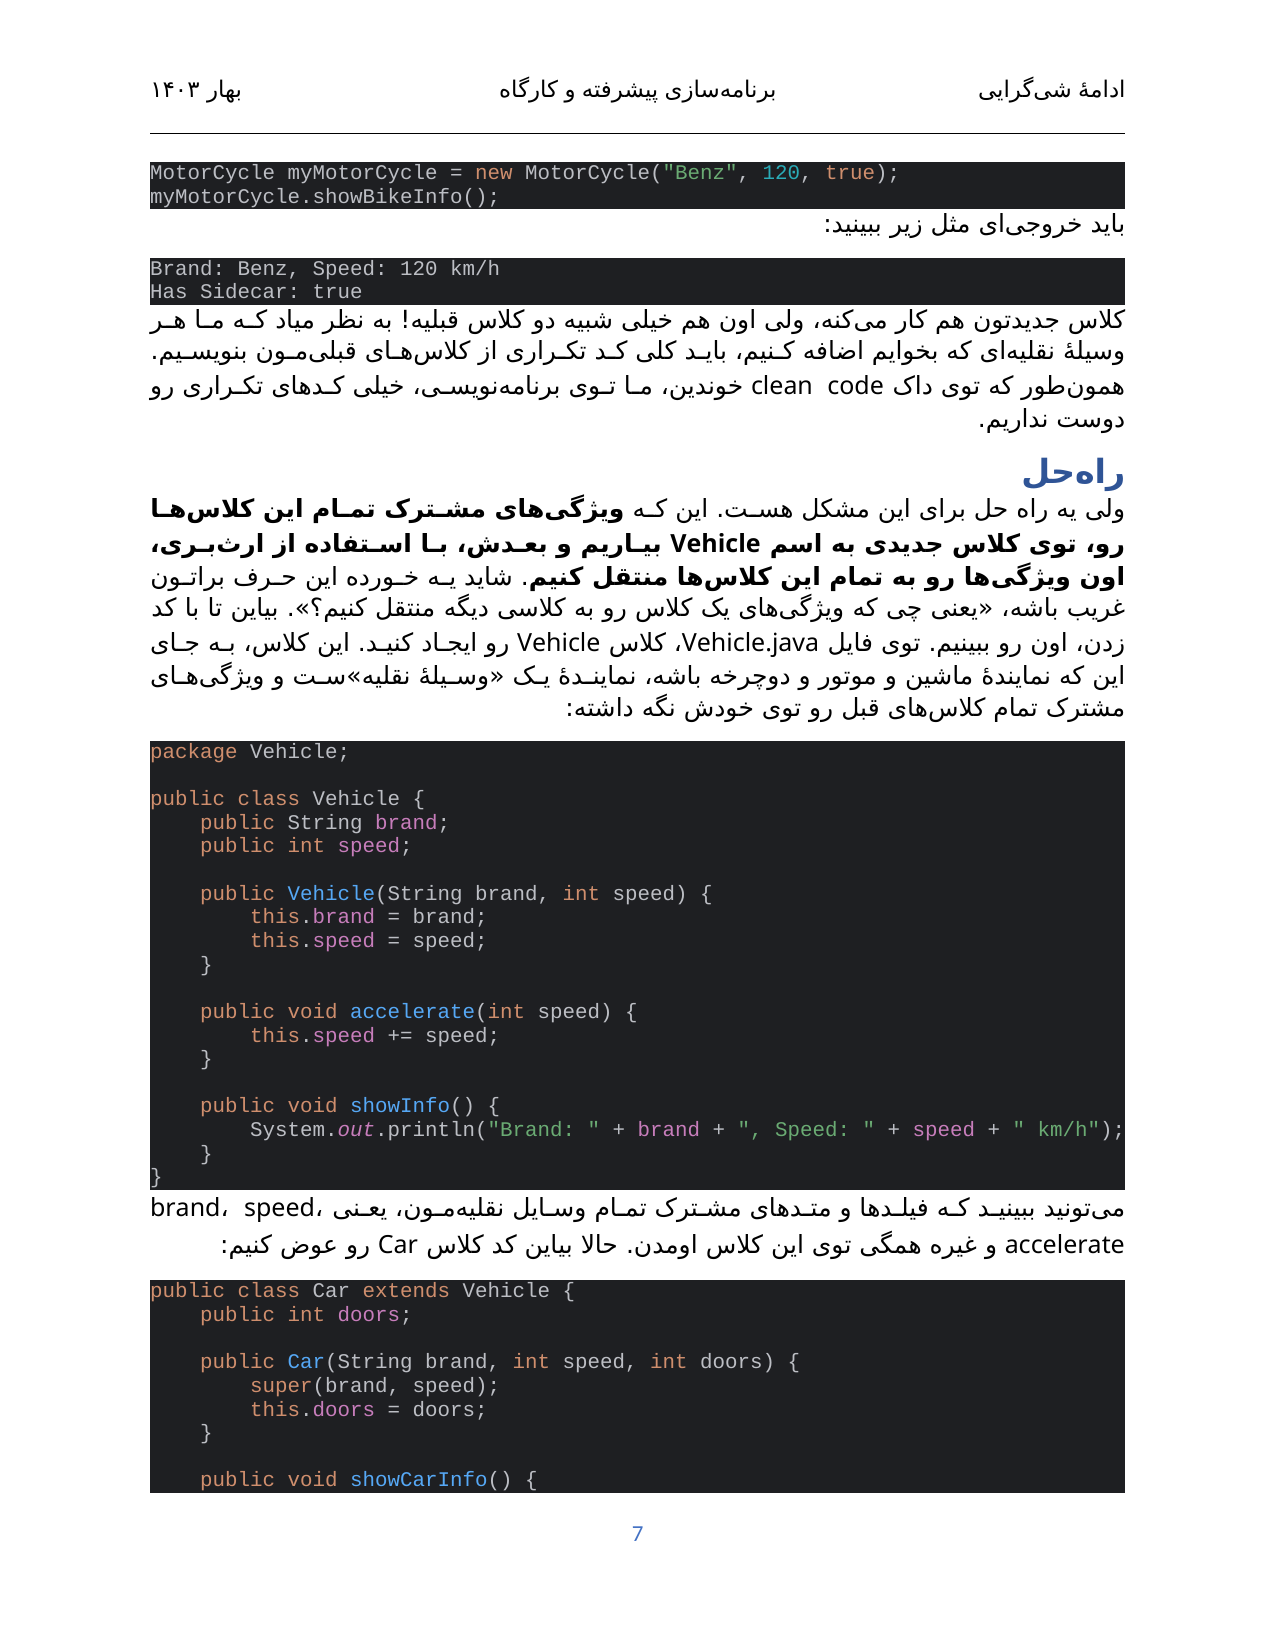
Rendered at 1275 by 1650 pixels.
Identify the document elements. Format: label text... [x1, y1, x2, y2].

text Brand: Benz, Speed: 120 km/h Has Sidecar: true [150, 258, 1125, 305]
text public class Vehicle { public String brand; public int speed; public Vehicle(String brand, int speed) { this.brand = brand; this.speed = speed; } public void accelerate(int speed) { this.speed += speed; } public void showInfo() { System.out.println("Brand: " + brand + ", Speed: " + speed + " km/h"); } } [150, 788, 1125, 1190]
text می‌تونید ببینید که فیلدها و متدهای مشترک تمام وسایل نقلیه‌مون، یعنی brand، speed، accelerate و غیره همگی توی این کلاس اومدن. حالا بیاین کد کلاس Car رو عوض کنیم: [150, 1190, 1125, 1261]
text کلاس جدیدتون هم کار می‌کنه، ولی اون هم خیلی شبیه‌ دو کلاس قبلیه! به نظر میاد که ما هر وسیلهٔ نقلیه‌ای که بخوایم اضافه کنیم، باید کلی کد تکراری از کلاس‌های قبلی‌مون بنویسیم. همون‌طور که توی داک clean code خوندین، ما توی برنامه‌نویسی، خیلی کدهای تکراری رو دوست نداریم. [150, 305, 1125, 433]
text MotorCycle myMotorCycle = new MotorCycle("Benz", 120, true); myMotorCycle.showBikeInfo(); [150, 162, 1125, 209]
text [150, 1280, 1125, 1493]
text راه‌حل [150, 452, 1125, 491]
text باید خروجی‌ای مثل زیر ببینید: [150, 209, 1125, 239]
text ولی یه راه حل برای این مشکل هست. این که ویژگی‌های مشترک تمام این کلاس‌ها رو، توی کلاس جدیدی به اسم Vehicle بیاریم و بعدش، با استفاده از ارث‌بری، اون ویژگی‌ها رو به تمام این کلاس‌ها منتقل کنیم. شاید یه خورده این حرف براتون غریب باشه، «یعنی چی که ویژگی‌های یک کلاس‌ رو به کلاسی دیگه منتقل کنیم؟». بیاین تا با کد زدن، اون رو ببینیم. توی فایل Vehicle.java، کلاس Vehicle رو ایجاد کنید. این کلاس، به جای این که نمایندهٔ ماشین و موتور و دوچرخه باشه، نمایندهٔ یک «وسیلهٔ نقلیه‌»ست و ویژگی‌های مشترک تمام کلاس‌های قبل رو توی خودش نگه داشته: [150, 494, 1125, 722]
text package Vehicle; [150, 741, 1125, 764]
